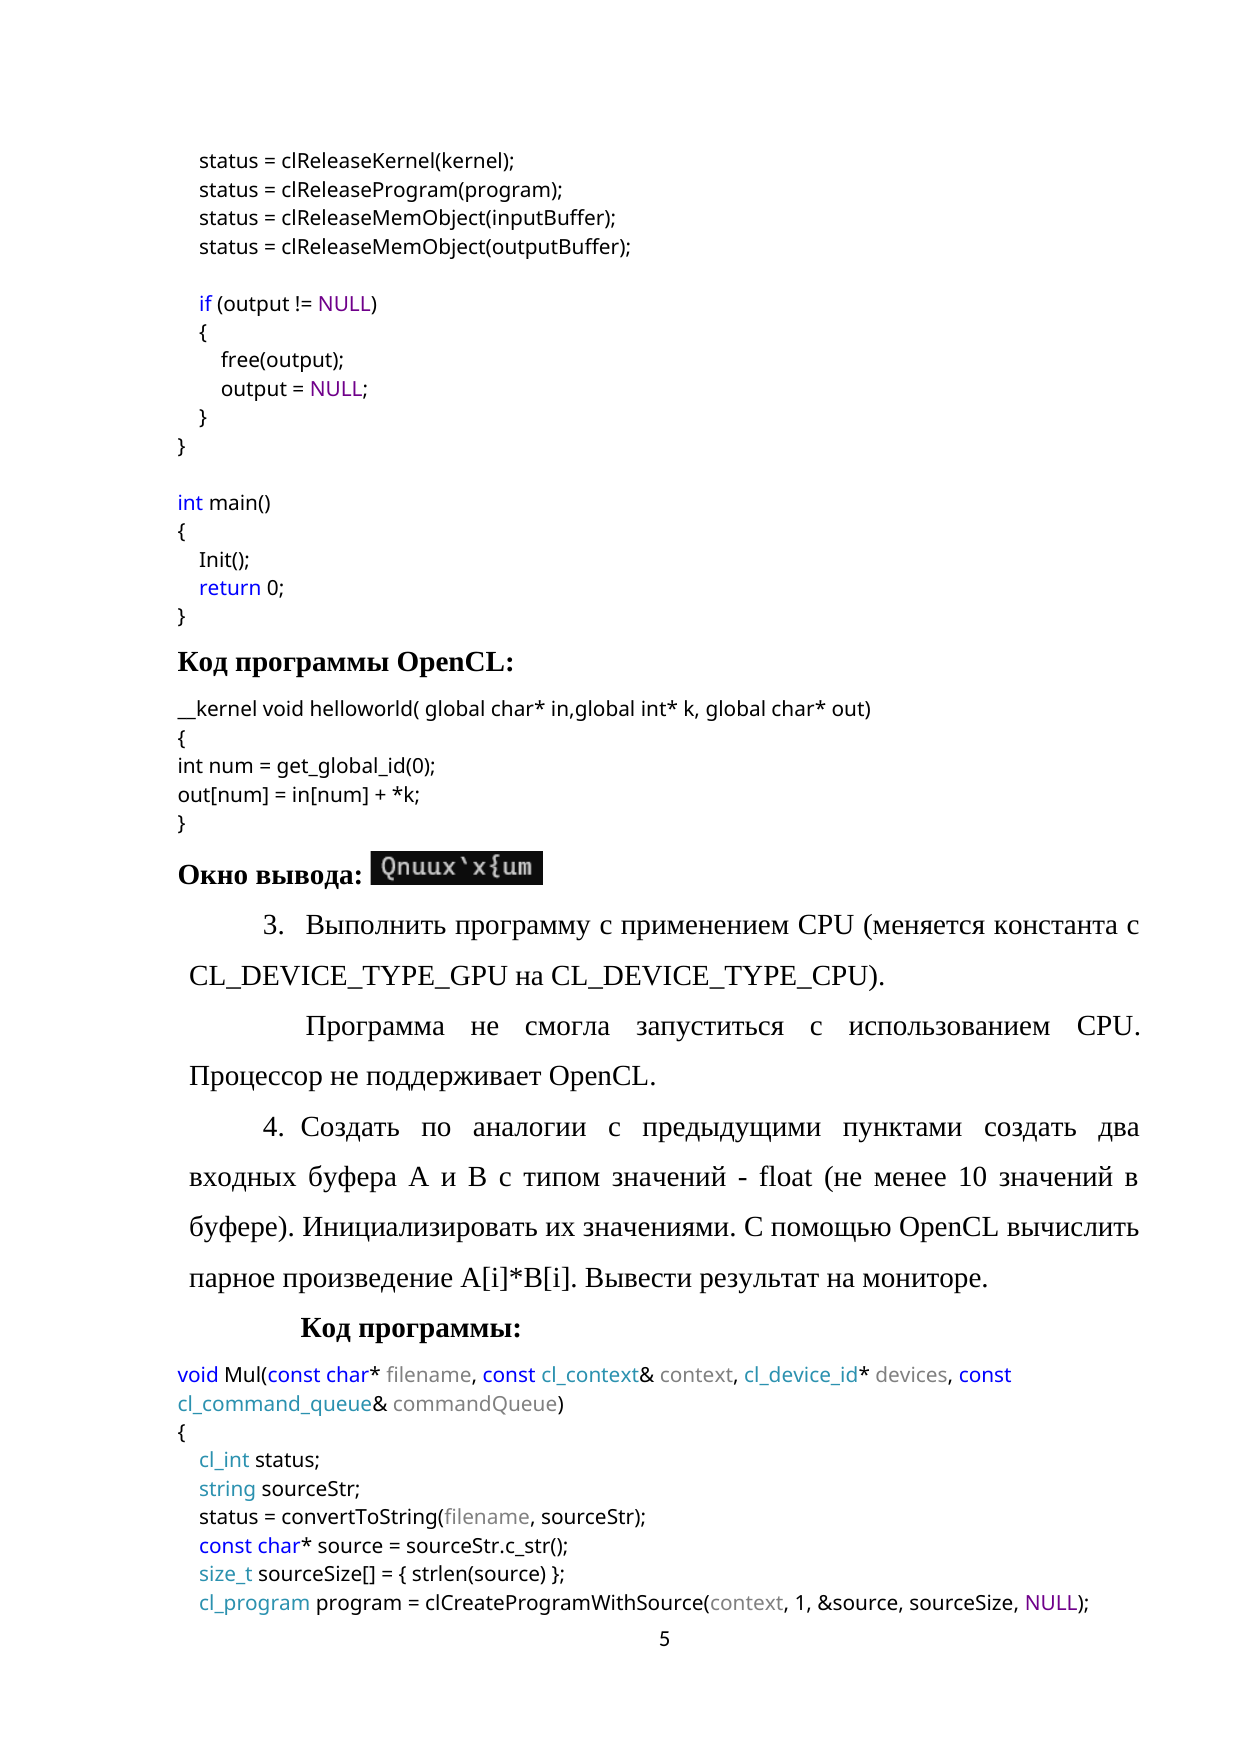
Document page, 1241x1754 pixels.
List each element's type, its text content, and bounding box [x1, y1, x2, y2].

text if (output != NULL) [177, 289, 1152, 317]
picture [370, 851, 543, 885]
text { [177, 516, 1152, 545]
text Окно вывода: [177, 851, 1141, 891]
text status = convertToString(filename, sourceStr); [177, 1502, 1152, 1531]
text int main() [177, 488, 1152, 516]
text const char* source = sourceStr.c_str(); [177, 1531, 1152, 1559]
text status = clReleaseMemObject(outputBuffer); [177, 232, 1152, 260]
text status = clReleaseKernel(kernel); [177, 147, 1152, 175]
text void Mul(const char* filename, const cl_context& context, cl_device_id* devices, const cl_command_queue& commandQueue) [177, 1360, 1152, 1417]
text status = clReleaseMemObject(inputBuffer); [177, 203, 1152, 232]
text Код программы OpenCL: [177, 644, 1141, 678]
text Init(); [177, 545, 1152, 573]
text cl_program program = clCreateProgramWithSource(context, 1, &source, sourceSize, NULL); [177, 1588, 1152, 1616]
text output = NULL; [177, 374, 1152, 402]
list Выполнить программу c применением CPU (меняется константа с CL_DEVICE_TYPE_GPU на CL_DEVICE_TYPE_СPU). [189, 907, 1141, 991]
text cl_int status; [177, 1446, 1152, 1474]
list Создать по аналогии с предыдущими пунктами создать два входных буфера A и B с типом значений - float (не менее 10 значений в буфере). Инициализировать их значениями. С помощью OpenCL вычислить парное произведение A[i]*B[i]. Вывести результат на мониторе. [189, 1109, 1141, 1293]
text { [177, 723, 1152, 751]
text { [177, 1417, 1152, 1446]
text size_t sourceSize[] = { strlen(source) }; [177, 1559, 1152, 1588]
text } [177, 402, 1152, 431]
text Код программы: [189, 1310, 1141, 1343]
text int num = get_global_id(0); [177, 751, 1152, 780]
text out[num] = in[num] + *k; [177, 780, 1152, 808]
text Программа не смогла запуститься с использованием CPU. Процессор не поддерживает OpenCL. [189, 1008, 1141, 1092]
text __kernel void helloworld( global char* in,global int* k, global char* out) [177, 694, 1152, 723]
text return 0; [177, 573, 1152, 602]
text } [177, 431, 1152, 459]
text } [177, 808, 1141, 837]
text string sourceStr; [177, 1474, 1152, 1502]
text { [177, 317, 1152, 346]
text free(output); [177, 346, 1152, 374]
text status = clReleaseProgram(program); [177, 175, 1152, 203]
text } [177, 602, 1141, 630]
